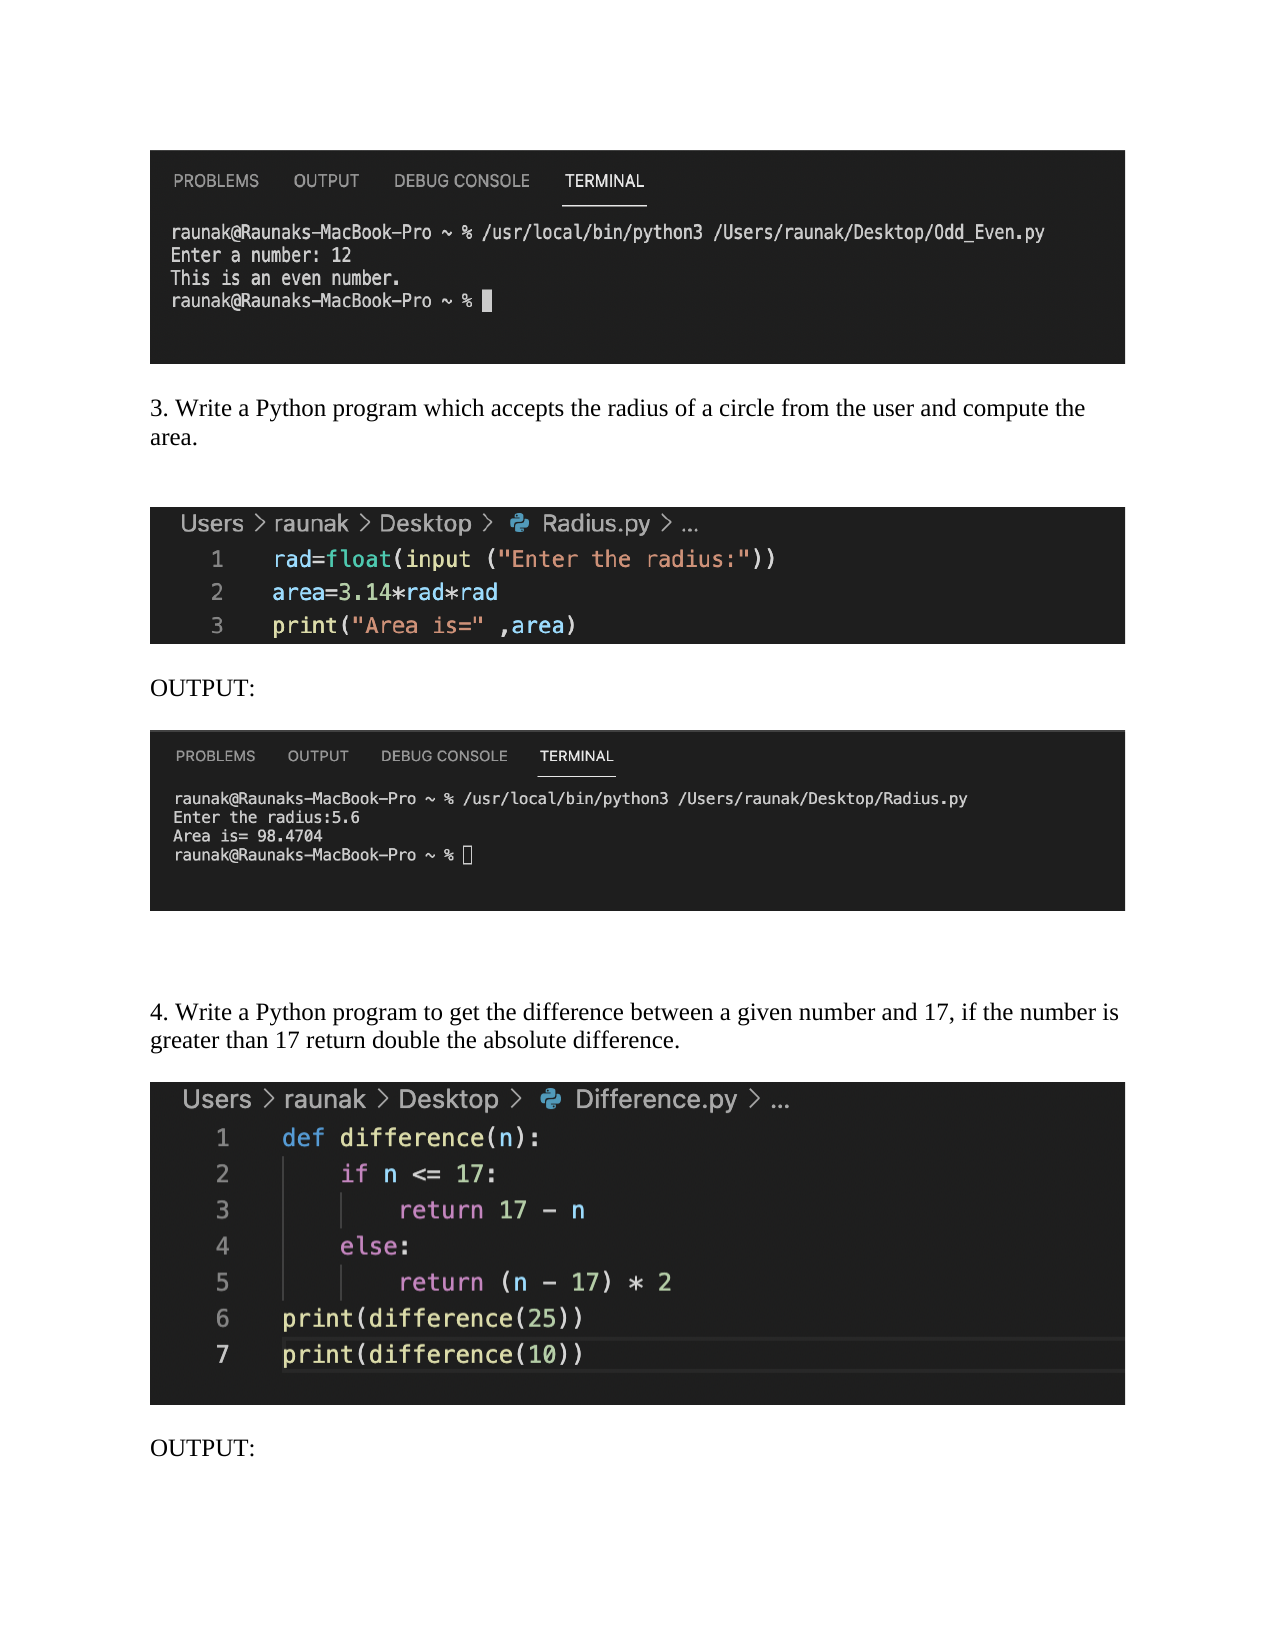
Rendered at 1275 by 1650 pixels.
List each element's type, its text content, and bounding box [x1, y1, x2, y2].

text OUTPUT: [150, 1433, 1125, 1462]
text OUTPUT: [150, 673, 1125, 701]
picture [150, 1082, 1125, 1405]
picture [150, 730, 1125, 911]
picture [150, 150, 1125, 364]
text 4. Write a Python program to get the difference between a given number and 17, if the number is greater than 17 return double the absolute difference. [150, 997, 1125, 1054]
picture [150, 507, 1125, 644]
text 3. Write a Python program which accepts the radius of a circle from the user and compute the area. [150, 393, 1125, 450]
